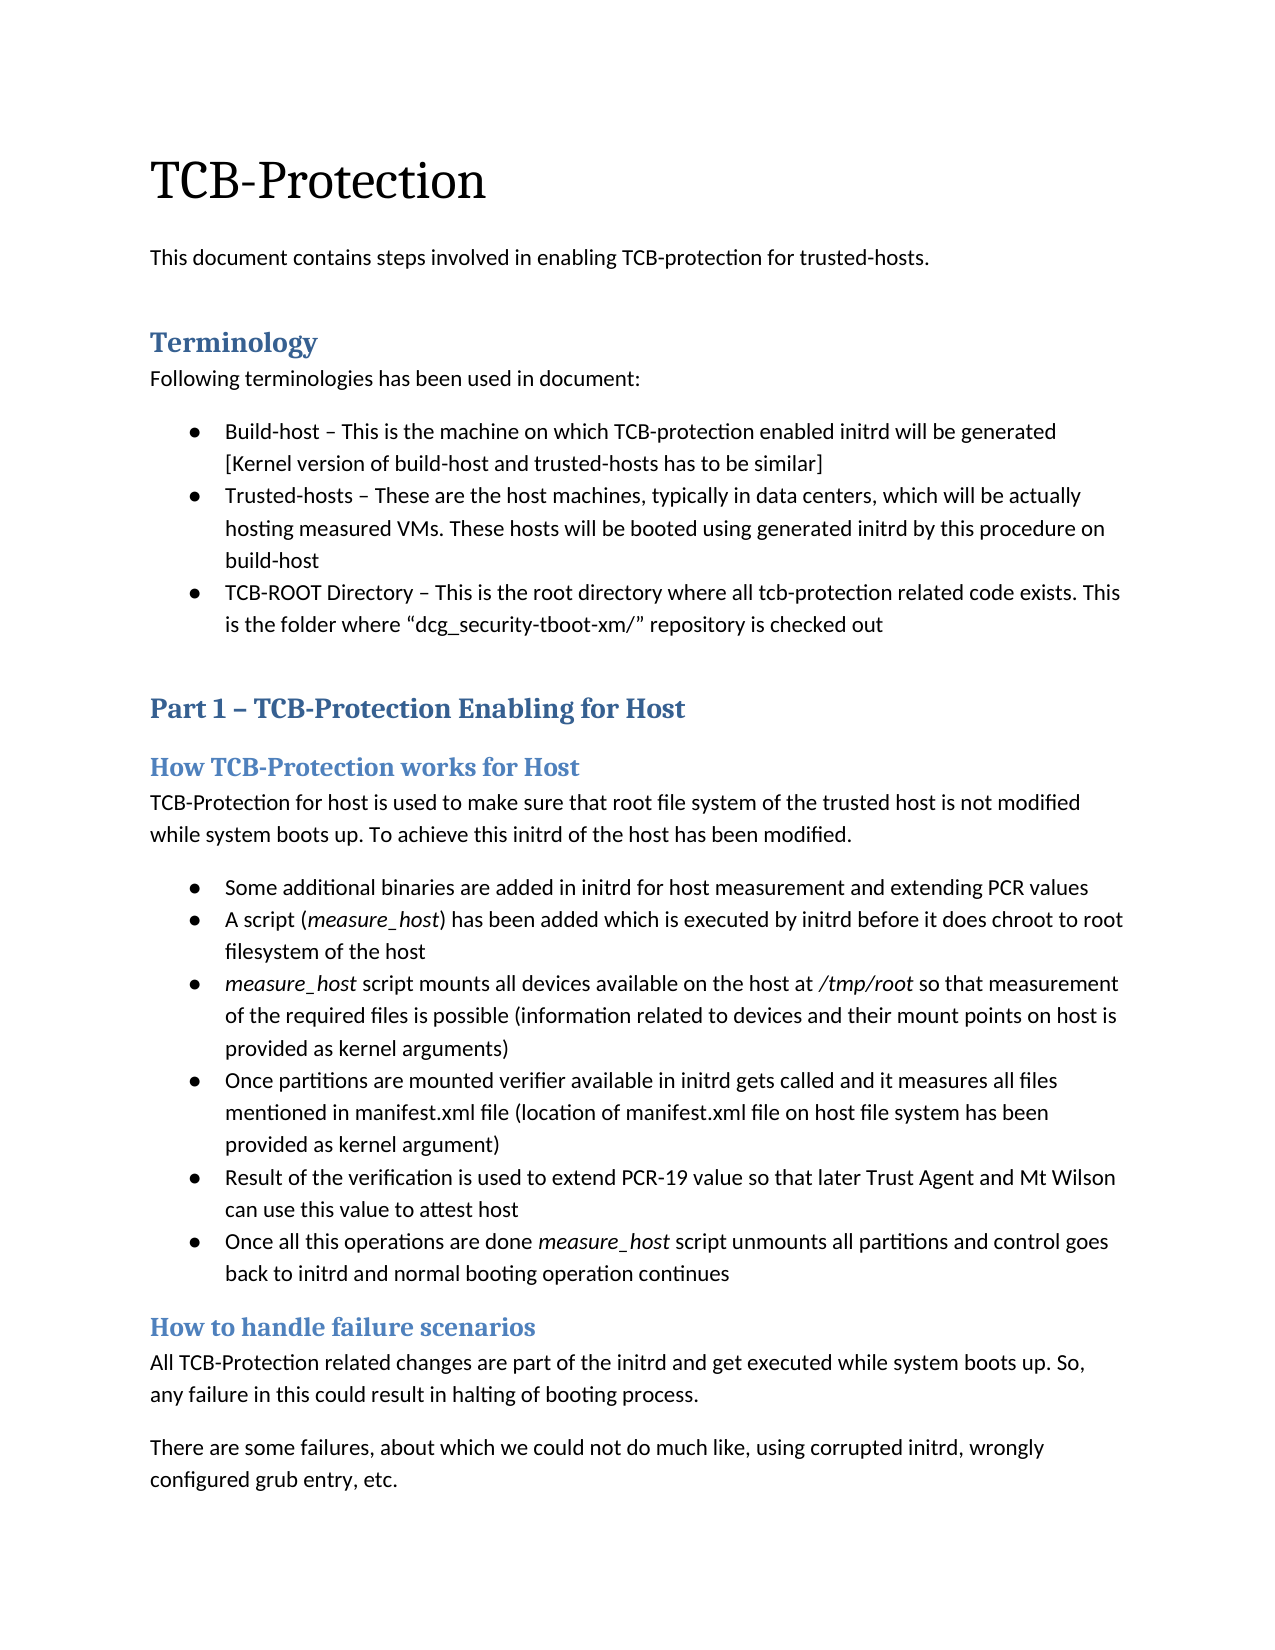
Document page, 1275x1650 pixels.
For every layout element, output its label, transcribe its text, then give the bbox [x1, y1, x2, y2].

subtitle Part 1 – TCB-Protection Enabling for Host [150, 693, 1125, 726]
list Trusted-hosts – These are the host machines, typically in data centers, which will be actually hosting measured VMs. These hosts will be booted using generated initrd by this procedure on build-host [188, 482, 1125, 574]
text Following terminologies has been used in document: [150, 364, 1125, 392]
list A script (measure_host) has been added which is executed by initrd before it does chroot to root filesystem of the host [188, 905, 1125, 965]
list Once partitions are mounted verifier available in initrd gets called and it measures all files mentioned in manifest.xml file (location of manifest.xml file on host file system has been provided as kernel argument) [188, 1066, 1125, 1158]
list Once all this operations are done measure_host script unmounts all partitions and control goes back to initrd and normal booting operation continues [188, 1227, 1125, 1287]
text This document contains steps involved in enabling TCB-protection for trusted-hosts. [150, 243, 1125, 272]
list measure_host script mounts all devices available on the host at /tmp/root so that measurement of the required files is possible (information related to devices and their mount points on host is provided as kernel arguments) [188, 969, 1125, 1062]
title TCB-Protection [150, 150, 1125, 212]
text All TCB-Protection related changes are part of the initrd and get executed while system boots up. So, any failure in this could result in halting of booting process. [150, 1348, 1125, 1408]
subtitle How TCB-Protection works for Host [150, 752, 1125, 783]
list Some additional binaries are added in initrd for host measurement and extending PCR values [188, 873, 1125, 901]
subtitle How to handle failure scenarios [150, 1312, 1125, 1343]
text TCB-Protection for host is used to make sure that root file system of the trusted host is not modified while system boots up. To achieve this initrd of the host has been modified. [150, 788, 1125, 848]
text There are some failures, about which we could not do much like, using corrupted initrd, wrongly configured grub entry, etc. [150, 1433, 1125, 1493]
list TCB-ROOT Directory – This is the root directory where all tcb-protection related code exists. This is the folder where “dcg_security-tboot-xm/” repository is checked out [188, 578, 1125, 638]
list Result of the verification is used to extend PCR-19 value so that later Trust Agent and Mt Wilson can use this value to attest host [188, 1163, 1125, 1223]
list Build-host – This is the machine on which TCB-protection enabled initrd will be generated [Kernel version of build-host and trusted-hosts has to be similar] [188, 417, 1125, 477]
subtitle Terminology [150, 326, 1125, 359]
